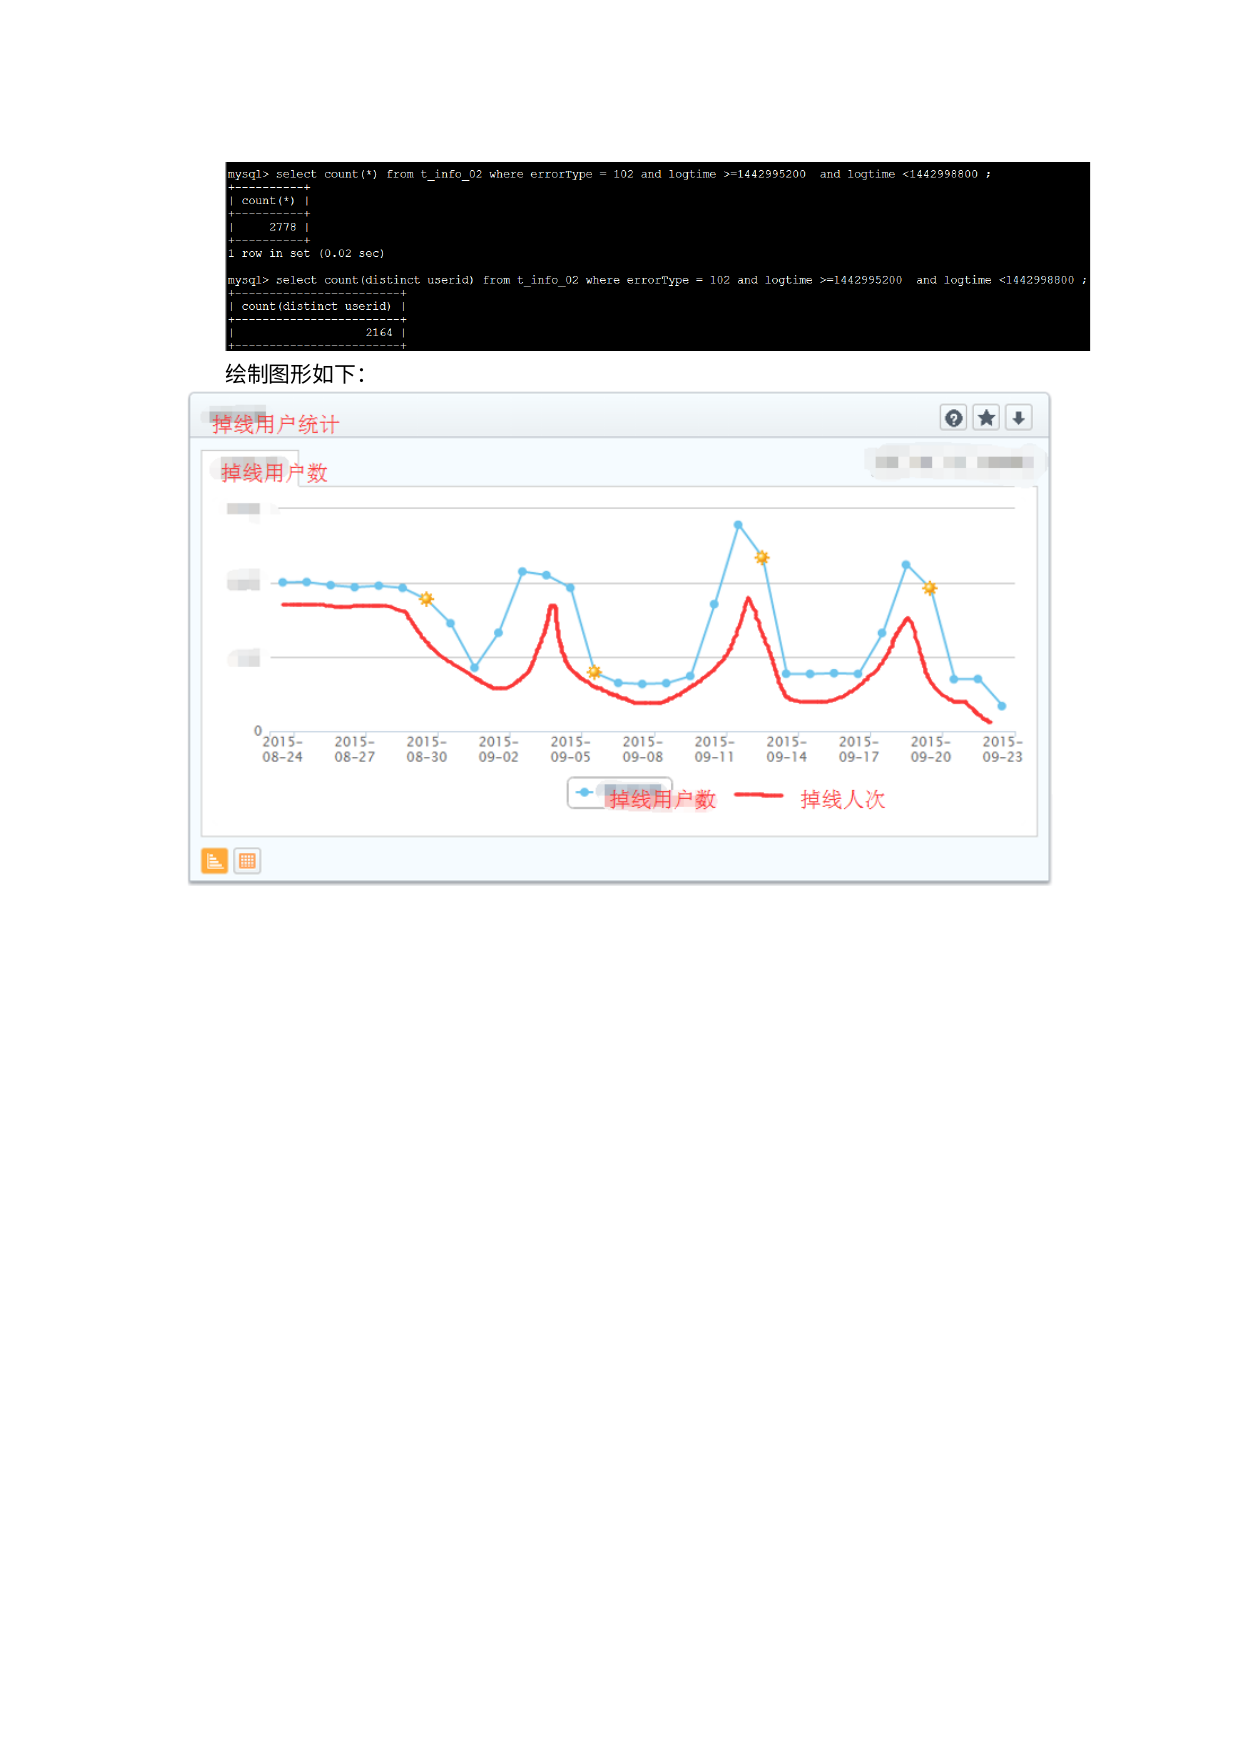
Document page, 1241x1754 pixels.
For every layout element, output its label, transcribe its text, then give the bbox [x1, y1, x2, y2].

picture [225, 162, 1091, 351]
picture [187, 389, 1053, 886]
list 绘制图形如下： [225, 357, 1053, 389]
